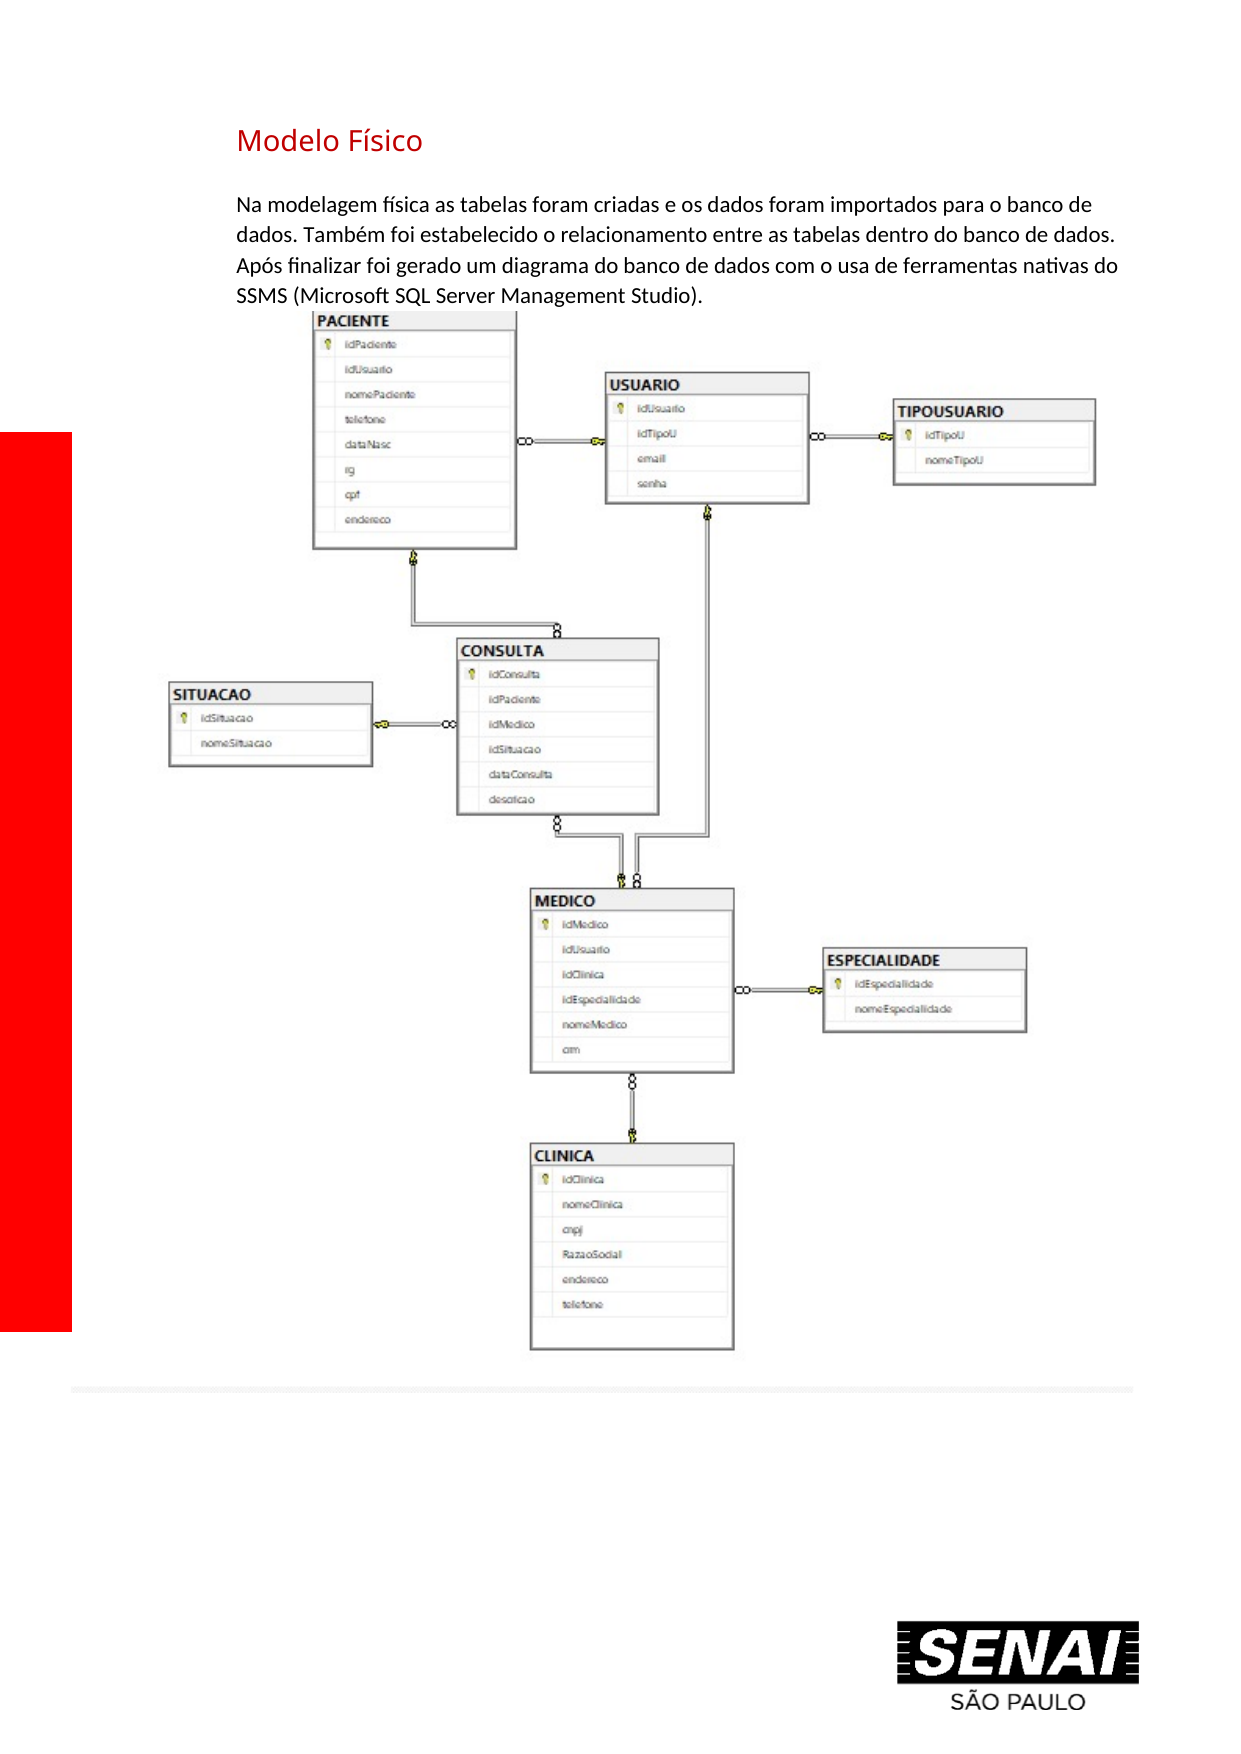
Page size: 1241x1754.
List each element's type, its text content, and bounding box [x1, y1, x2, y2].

subtitle Modelo Físico [236, 120, 1140, 160]
picture [70, 311, 1134, 1393]
picture [897, 1620, 1139, 1710]
text Na modelagem física as tabelas foram criadas e os dados foram importados para o banco de dados. Também foi estabelecido o relacionamento entre as tabelas dentro do banco de dados. Após finalizar foi gerado um diagrama do banco de dados com o usa de ferramentas nativas do SSMS (Microsoft SQL Server Management Studio). [236, 190, 1121, 309]
